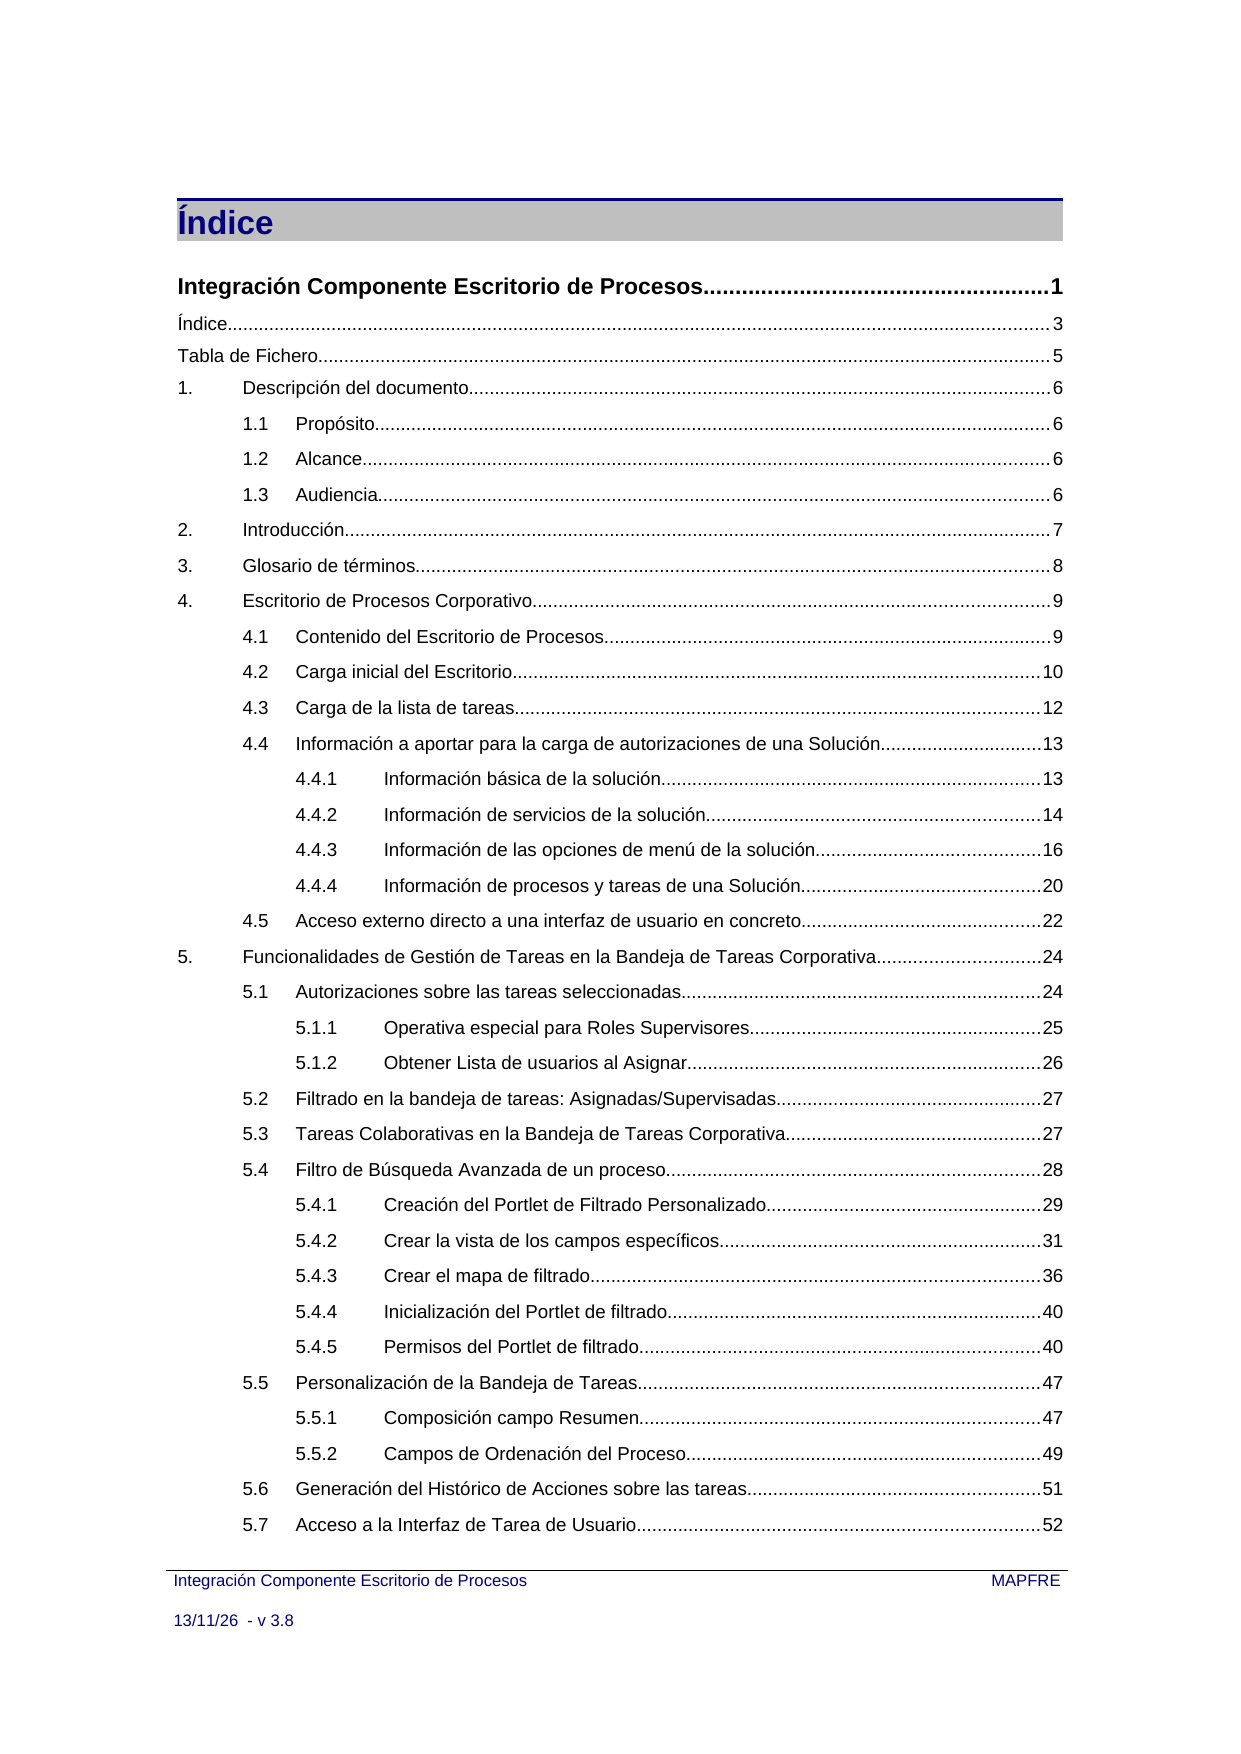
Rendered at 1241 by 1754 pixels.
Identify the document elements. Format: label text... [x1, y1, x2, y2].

text 5.3 Tareas Colaborativas en la Bandeja de Tareas Corporativa 27 [242, 1123, 1063, 1144]
text 4.4 Información a aportar para la carga de autorizaciones de una Solución 13 [242, 732, 1063, 754]
text 5.7 Acceso a la Interfaz de Tarea de Usuario 52 [242, 1514, 1063, 1535]
text 1.1 Propósito 6 [242, 413, 1063, 434]
text 5.4.3 Crear el mapa de filtrado 36 [295, 1265, 1063, 1287]
text 1. Descripción del documento 6 [177, 377, 1063, 399]
text 4. Escritorio de Procesos Corporativo 9 [177, 590, 1063, 612]
text 4.4.1 Información básica de la solución 13 [295, 768, 1063, 789]
text 5.4.5 Permisos del Portlet de filtrado 40 [295, 1336, 1063, 1358]
text 4.4.4 Información de procesos y tareas de una Solución 20 [295, 874, 1063, 896]
text 4.4.2 Información de servicios de la solución 14 [295, 803, 1063, 825]
text 4.1 Contenido del Escritorio de Procesos 9 [242, 626, 1063, 647]
text Integración Componente Escritorio de Procesos 1 [177, 273, 1063, 299]
text 4.2 Carga inicial del Escritorio 10 [242, 661, 1063, 683]
text 5.4.1 Creación del Portlet de Filtrado Personalizado 29 [295, 1194, 1063, 1216]
text 5.2 Filtrado en la bandeja de tareas: Asignadas/Supervisadas 27 [242, 1087, 1063, 1109]
text 5. Funcionalidades de Gestión de Tareas en la Bandeja de Tareas Corporativa 24 [177, 945, 1063, 967]
text 4.3 Carga de la lista de tareas 12 [242, 697, 1063, 718]
text 5.6 Generación del Histórico de Acciones sobre las tareas 51 [242, 1478, 1063, 1500]
text Índice [177, 201, 1063, 241]
text 5.1.2 Obtener Lista de usuarios al Asignar 26 [295, 1052, 1063, 1073]
text 1.3 Audiencia 6 [242, 484, 1063, 505]
text 5.4.2 Crear la vista de los campos específicos 31 [295, 1229, 1063, 1251]
text 5.1 Autorizaciones sobre las tareas seleccionadas 24 [242, 981, 1063, 1002]
text 5.5.1 Composición campo Resumen 47 [295, 1407, 1063, 1429]
text 5.4.4 Inicialización del Portlet de filtrado 40 [295, 1301, 1063, 1322]
text Índice 3 [177, 312, 1063, 334]
text 5.4 Filtro de Búsqueda Avanzada de un proceso 28 [242, 1158, 1063, 1180]
text 5.1.1 Operativa especial para Roles Supervisores 25 [295, 1016, 1063, 1038]
text 4.5 Acceso externo directo a una interfaz de usuario en concreto 22 [242, 910, 1063, 931]
text 4.4.3 Información de las opciones de menú de la solución 16 [295, 839, 1063, 860]
text Tabla de Fichero 5 [177, 345, 1063, 366]
text 1.2 Alcance 6 [242, 448, 1063, 470]
text 2. Introducción 7 [177, 519, 1063, 541]
text 3. Glosario de términos 8 [177, 555, 1063, 576]
text 5.5 Personalización de la Bandeja de Tareas 47 [242, 1372, 1063, 1393]
text 5.5.2 Campos de Ordenación del Proceso 49 [295, 1443, 1063, 1464]
